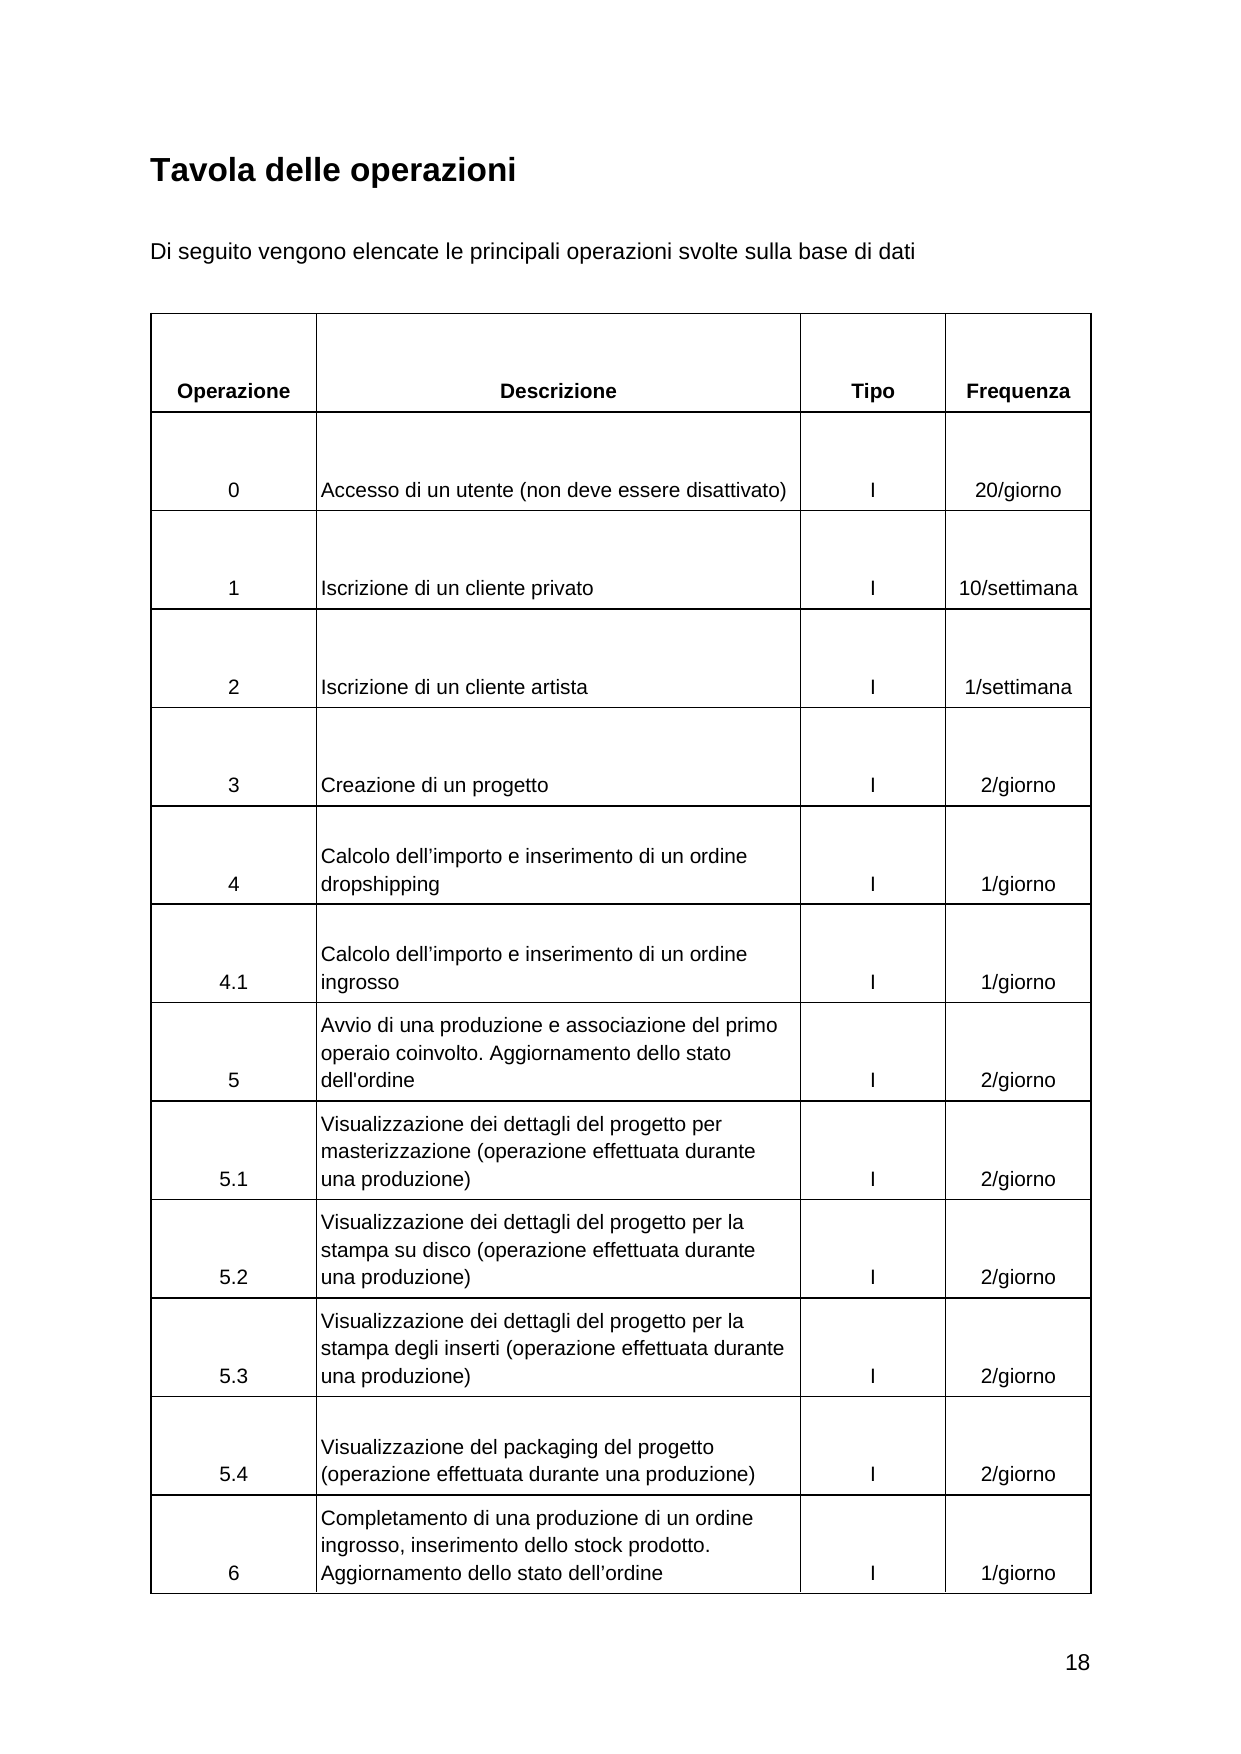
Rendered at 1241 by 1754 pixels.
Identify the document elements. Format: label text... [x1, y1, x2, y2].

table_cell Visualizzazione dei dettagli del progetto per la stampa su disco (operazione effettuata durante una produzione) [317, 1200, 800, 1297]
table_cell 10/settimana [946, 511, 1090, 608]
table_cell 5.3 [152, 1299, 316, 1396]
table_cell 1 [152, 511, 316, 608]
table_cell 6 [152, 1496, 316, 1592]
table_cell Visualizzazione del packaging del progetto (operazione effettuata durante una produzione) [317, 1397, 800, 1494]
table_cell 2 [152, 610, 316, 706]
table_cell 5 [152, 1003, 316, 1100]
table_cell 0 [152, 413, 316, 509]
table_cell Visualizzazione dei dettagli del progetto per la stampa degli inserti (operazione effettuata durante una produzione) [317, 1299, 800, 1396]
text Di seguito vengono elencate le principali operazioni svolte sulla base di dati [150, 238, 1090, 265]
table_cell I [801, 1200, 945, 1297]
table_cell Completamento di una produzione di un ordine ingrosso, inserimento dello stock prodotto. Aggiornamento dello stato dell’ordine [317, 1496, 800, 1592]
table_cell 2/giorno [946, 1299, 1090, 1396]
table_cell Avvio di una produzione e associazione del primo operaio coinvolto. Aggiornamento dello stato dell'ordine [317, 1003, 800, 1100]
table_cell 4.1 [152, 905, 316, 1002]
table_cell 2/giorno [946, 708, 1090, 805]
table_cell I [801, 1003, 945, 1100]
table_cell 4 [152, 807, 316, 903]
table_cell 2/giorno [946, 1397, 1090, 1494]
table_cell I [801, 1102, 945, 1199]
table_cell 1/giorno [946, 807, 1090, 903]
table_cell 2/giorno [946, 1102, 1090, 1199]
table_cell Calcolo dell’importo e inserimento di un ordine dropshipping [317, 807, 800, 903]
table_cell I [801, 1397, 945, 1494]
table_cell 2/giorno [946, 1003, 1090, 1100]
table_cell I [801, 610, 945, 706]
table_header Descrizione [317, 314, 800, 411]
table_cell I [801, 413, 945, 509]
table_header Frequenza [946, 314, 1090, 411]
table_cell Calcolo dell’importo e inserimento di un ordine ingrosso [317, 905, 800, 1002]
table_cell Iscrizione di un cliente privato [317, 511, 800, 608]
table_cell Creazione di un progetto [317, 708, 800, 805]
table_cell I [801, 511, 945, 608]
table_cell 5.1 [152, 1102, 316, 1199]
table_cell 1/settimana [946, 610, 1090, 706]
table_cell I [801, 905, 945, 1002]
table_cell I [801, 1496, 945, 1592]
table_cell 3 [152, 708, 316, 805]
table_cell I [801, 807, 945, 903]
table_cell 5.2 [152, 1200, 316, 1297]
table_cell 20/giorno [946, 413, 1090, 509]
table_header Operazione [152, 314, 316, 411]
table_cell Visualizzazione dei dettagli del progetto per masterizzazione (operazione effettuata durante una produzione) [317, 1102, 800, 1199]
text Tavola delle operazioni [150, 150, 1090, 188]
table_cell I [801, 1299, 945, 1396]
table_cell 5.4 [152, 1397, 316, 1494]
table_cell Iscrizione di un cliente artista [317, 610, 800, 706]
table_cell I [801, 708, 945, 805]
table_cell 1/giorno [946, 905, 1090, 1002]
table_cell 1/giorno [946, 1496, 1090, 1592]
table_cell 2/giorno [946, 1200, 1090, 1297]
table_cell Accesso di un utente (non deve essere disattivato) [317, 413, 800, 509]
table_header Tipo [801, 314, 945, 411]
